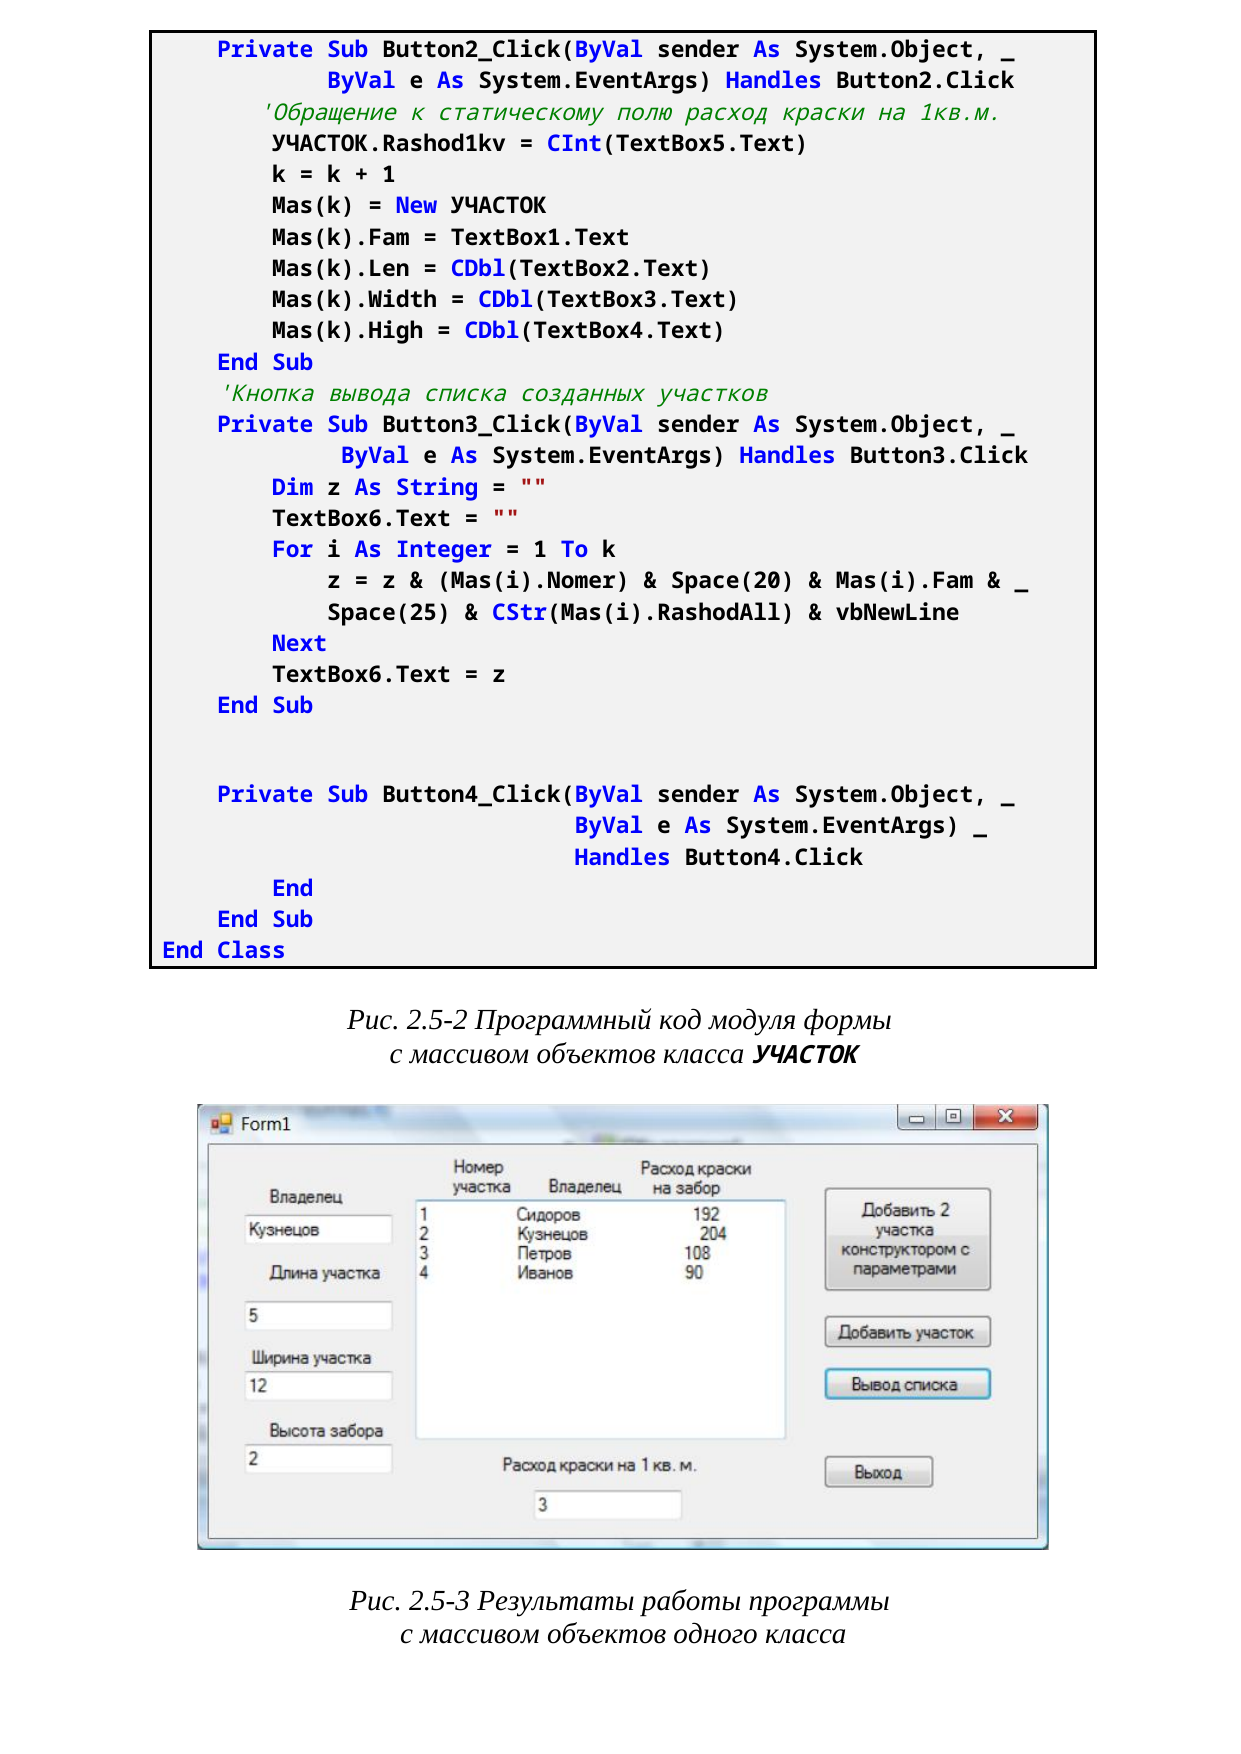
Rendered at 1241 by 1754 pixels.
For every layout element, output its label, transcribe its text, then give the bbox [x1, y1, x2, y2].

text Рис. 2.5-2 Программный код модуля формы с массивом объектов класса УЧАСТОК [6, 1002, 1240, 1071]
picture [197, 1104, 1049, 1550]
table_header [152, 33, 1094, 966]
text Рис. 2.5-3 Результаты работы программы с массивом объектов одного класса [6, 1583, 1240, 1650]
